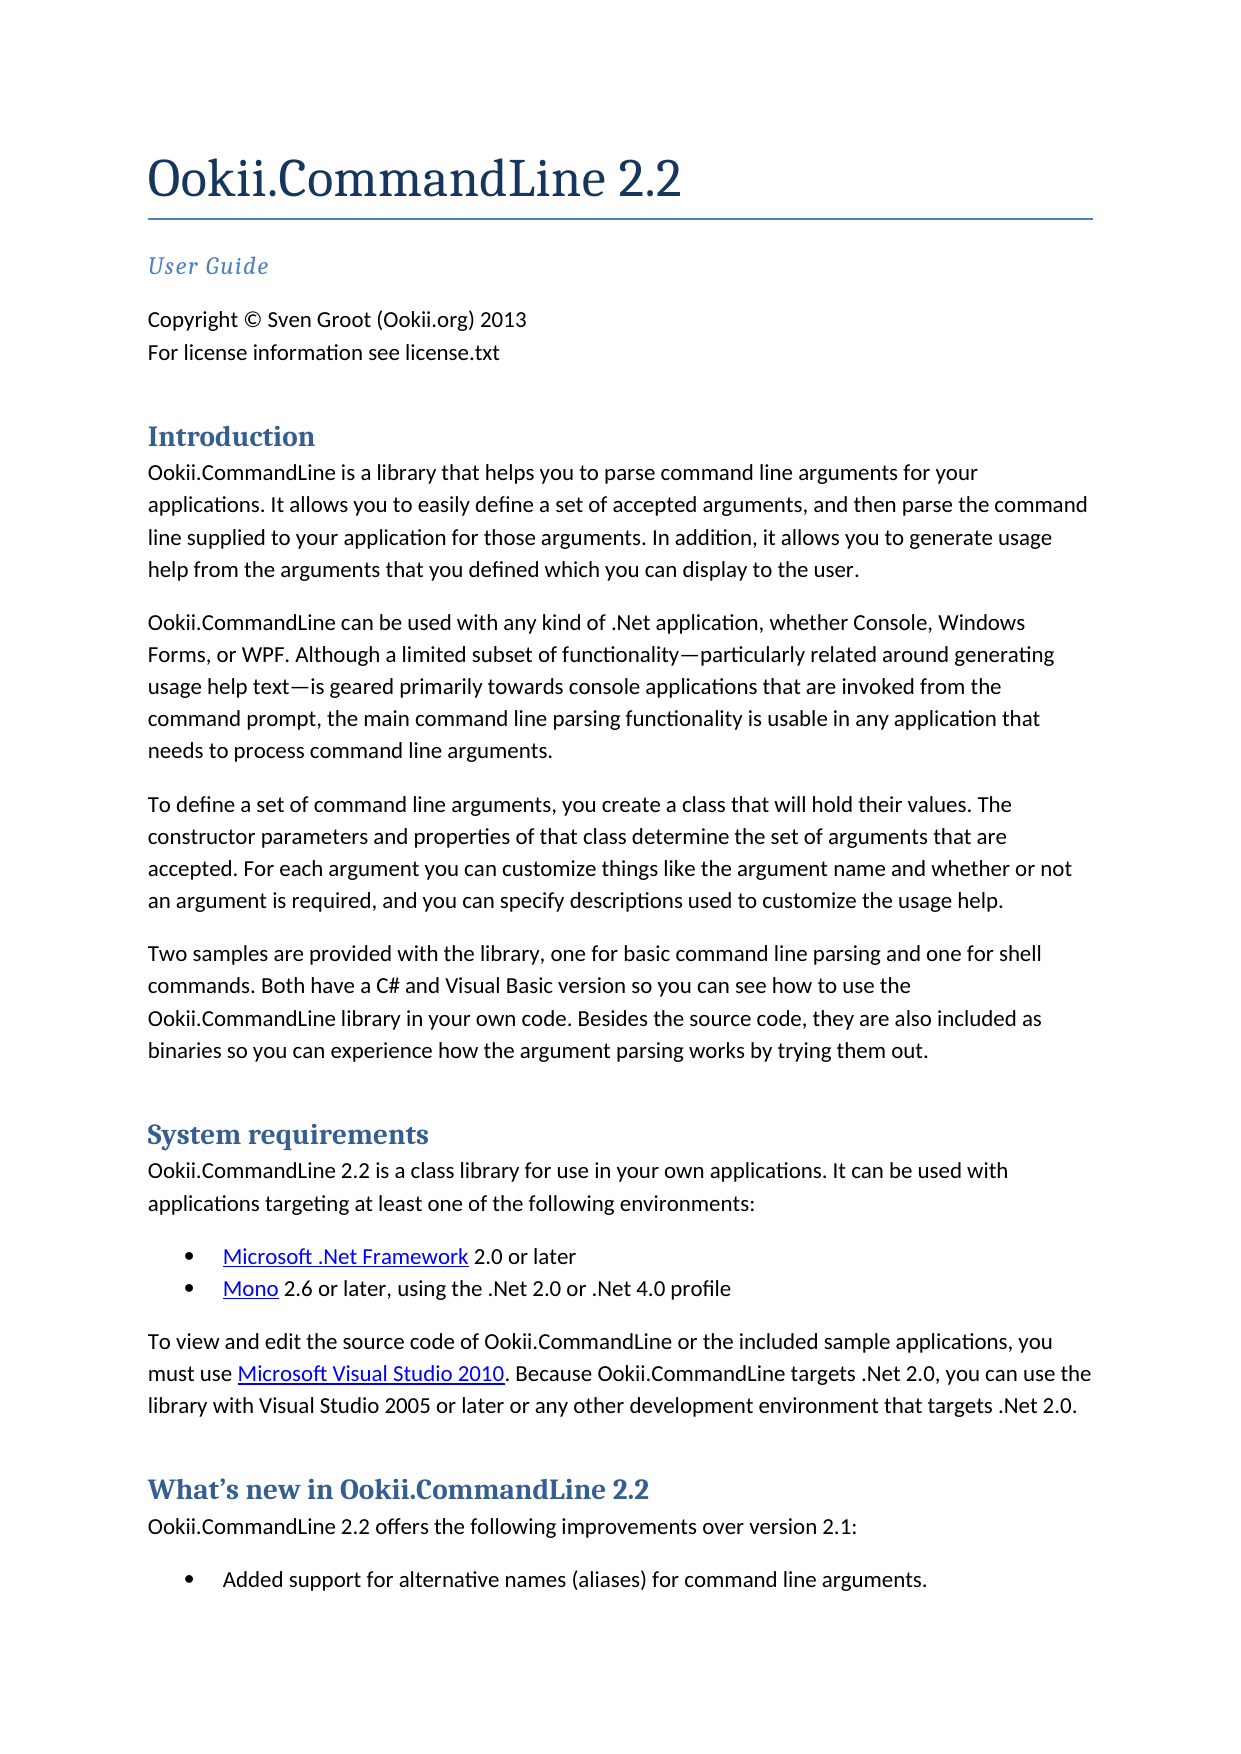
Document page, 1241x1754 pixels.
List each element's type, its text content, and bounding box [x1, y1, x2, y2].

list Microsoft .Net Framework 2.0 or later [185, 1242, 1093, 1270]
subtitle What’s new in Ookii.CommandLine 2.2 [148, 1473, 1093, 1507]
text Ookii.CommandLine is a library that helps you to parse command line arguments for your applications. It allows you to easily define a set of accepted arguments, and then parse the command line supplied to your application for those arguments. In addition, it allows you to generate usage help from the arguments that you defined which you can display to the user. [148, 458, 1093, 583]
subtitle User Guide [148, 252, 1093, 280]
list Added support for alternative names (aliases) for command line arguments. [185, 1565, 1093, 1593]
text To view and edit the source code of Ookii.CommandLine or the included sample applications, you must use Microsoft Visual Studio 2010. Because Ookii.CommandLine targets .Net 2.0, you can use the library with Visual Studio 2005 or later or any other development environment that targets .Net 2.0. [148, 1327, 1093, 1419]
list Mono 2.6 or later, using the .Net 2.0 or .Net 4.0 profile [185, 1274, 1093, 1302]
text To define a set of command line arguments, you create a class that will hold their values. The constructor parameters and properties of that class determine the set of arguments that are accepted. For each argument you can customize things like the argument name and whether or not an argument is required, and you can specify descriptions used to customize the usage help. [148, 790, 1093, 914]
text Ookii.CommandLine 2.2 is a class library for use in your own applications. It can be used with applications targeting at least one of the following environments: [148, 1157, 1093, 1217]
subtitle System requirements [148, 1118, 1093, 1152]
text Two samples are provided with the library, one for basic command line parsing and one for shell commands. Both have a C# and Visual Basic version so you can see how to use the Ookii.CommandLine library in your own code. Besides the source code, they are also included as binaries so you can experience how the argument parsing works by trying them out. [148, 939, 1093, 1064]
title Ookii.CommandLine 2.2 [148, 148, 1093, 218]
text Ookii.CommandLine can be used with any kind of .Net application, whether Console, Windows Forms, or WPF. Although a limited subset of functionality—particularly related around generating usage help text—is geared primarily towards console applications that are invoked from the command prompt, the main command line parsing functionality is usable in any application that needs to process command line arguments. [148, 608, 1093, 765]
text Copyright © Sven Groot (Ookii.org) 2013 For license information see license.txt [148, 305, 1093, 366]
text Ookii.CommandLine 2.2 offers the following improvements over version 2.1: [148, 1512, 1093, 1540]
subtitle Introduction [148, 420, 1093, 453]
